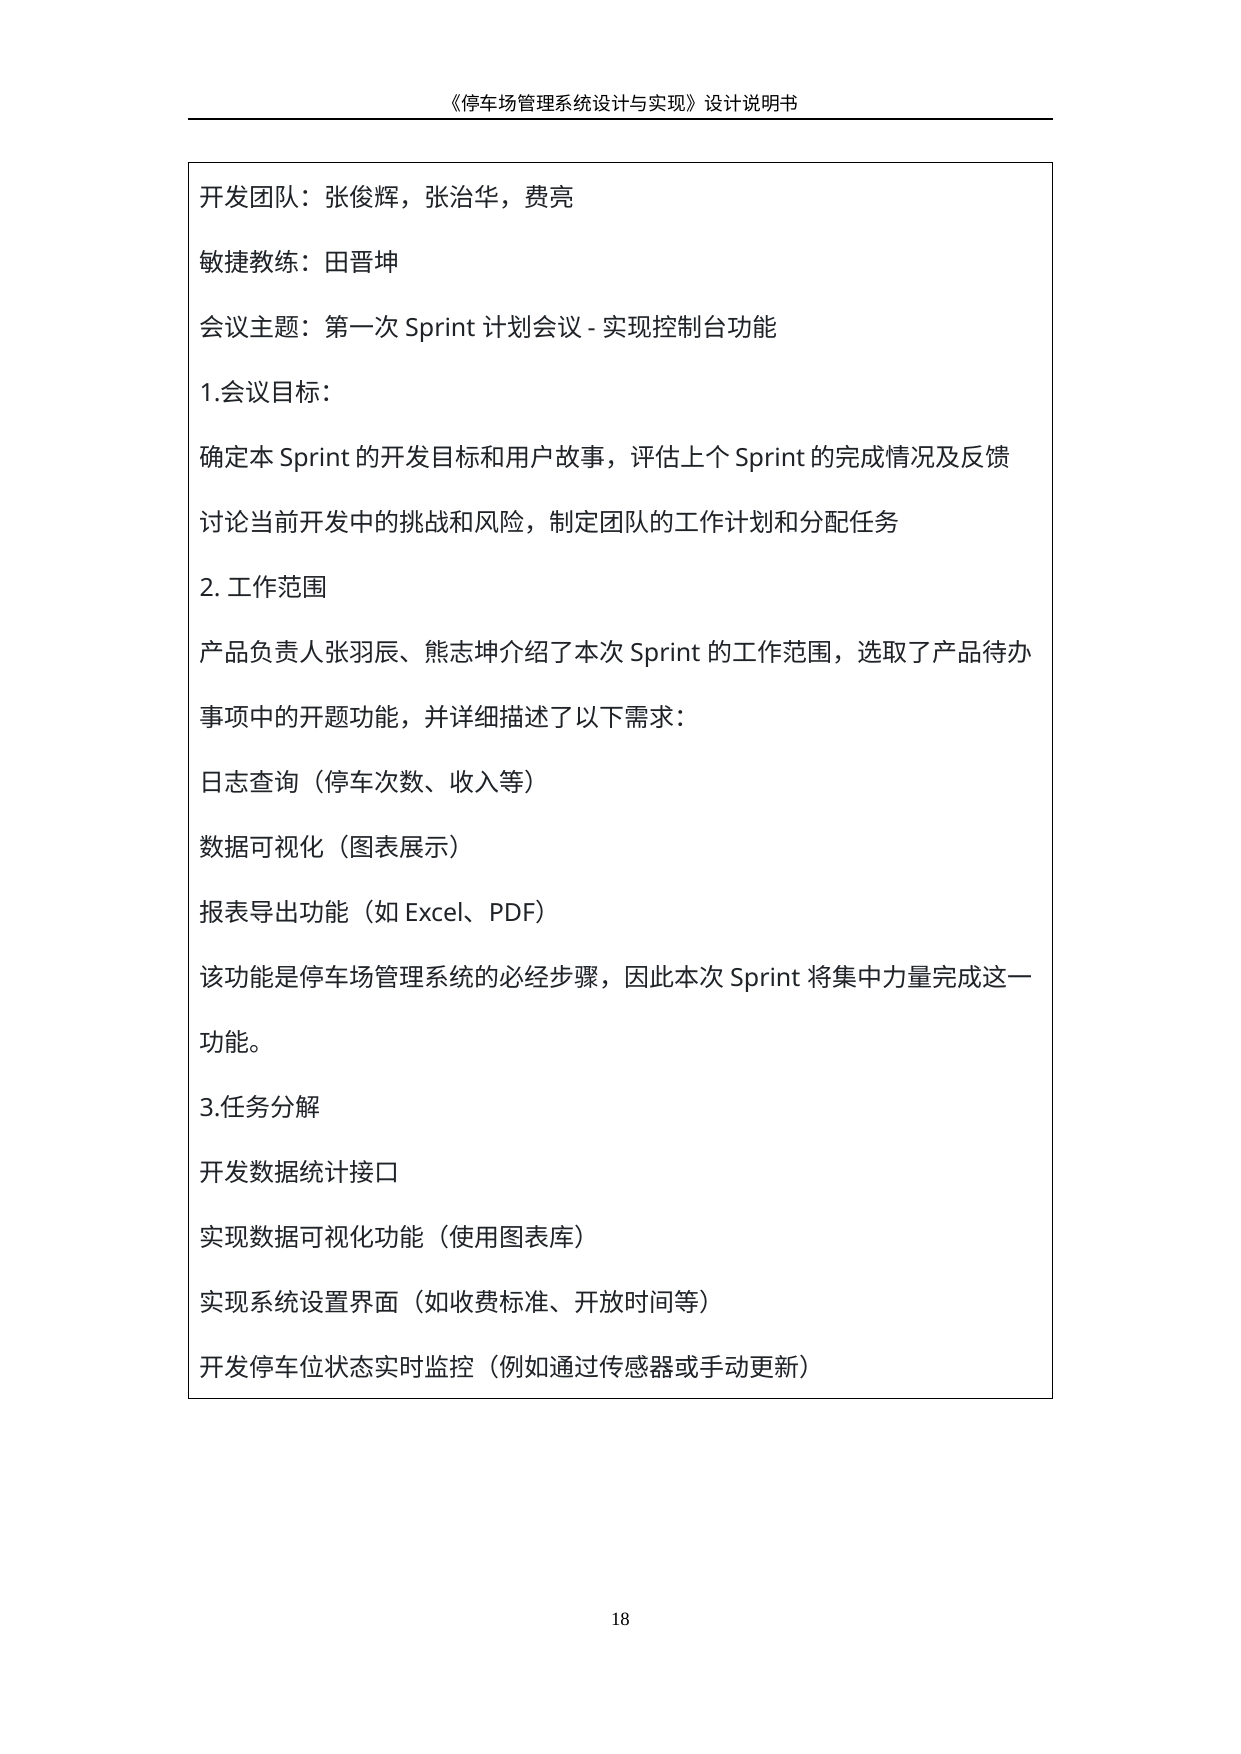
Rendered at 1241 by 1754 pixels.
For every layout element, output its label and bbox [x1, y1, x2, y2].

table_header [189, 163, 1052, 1398]
